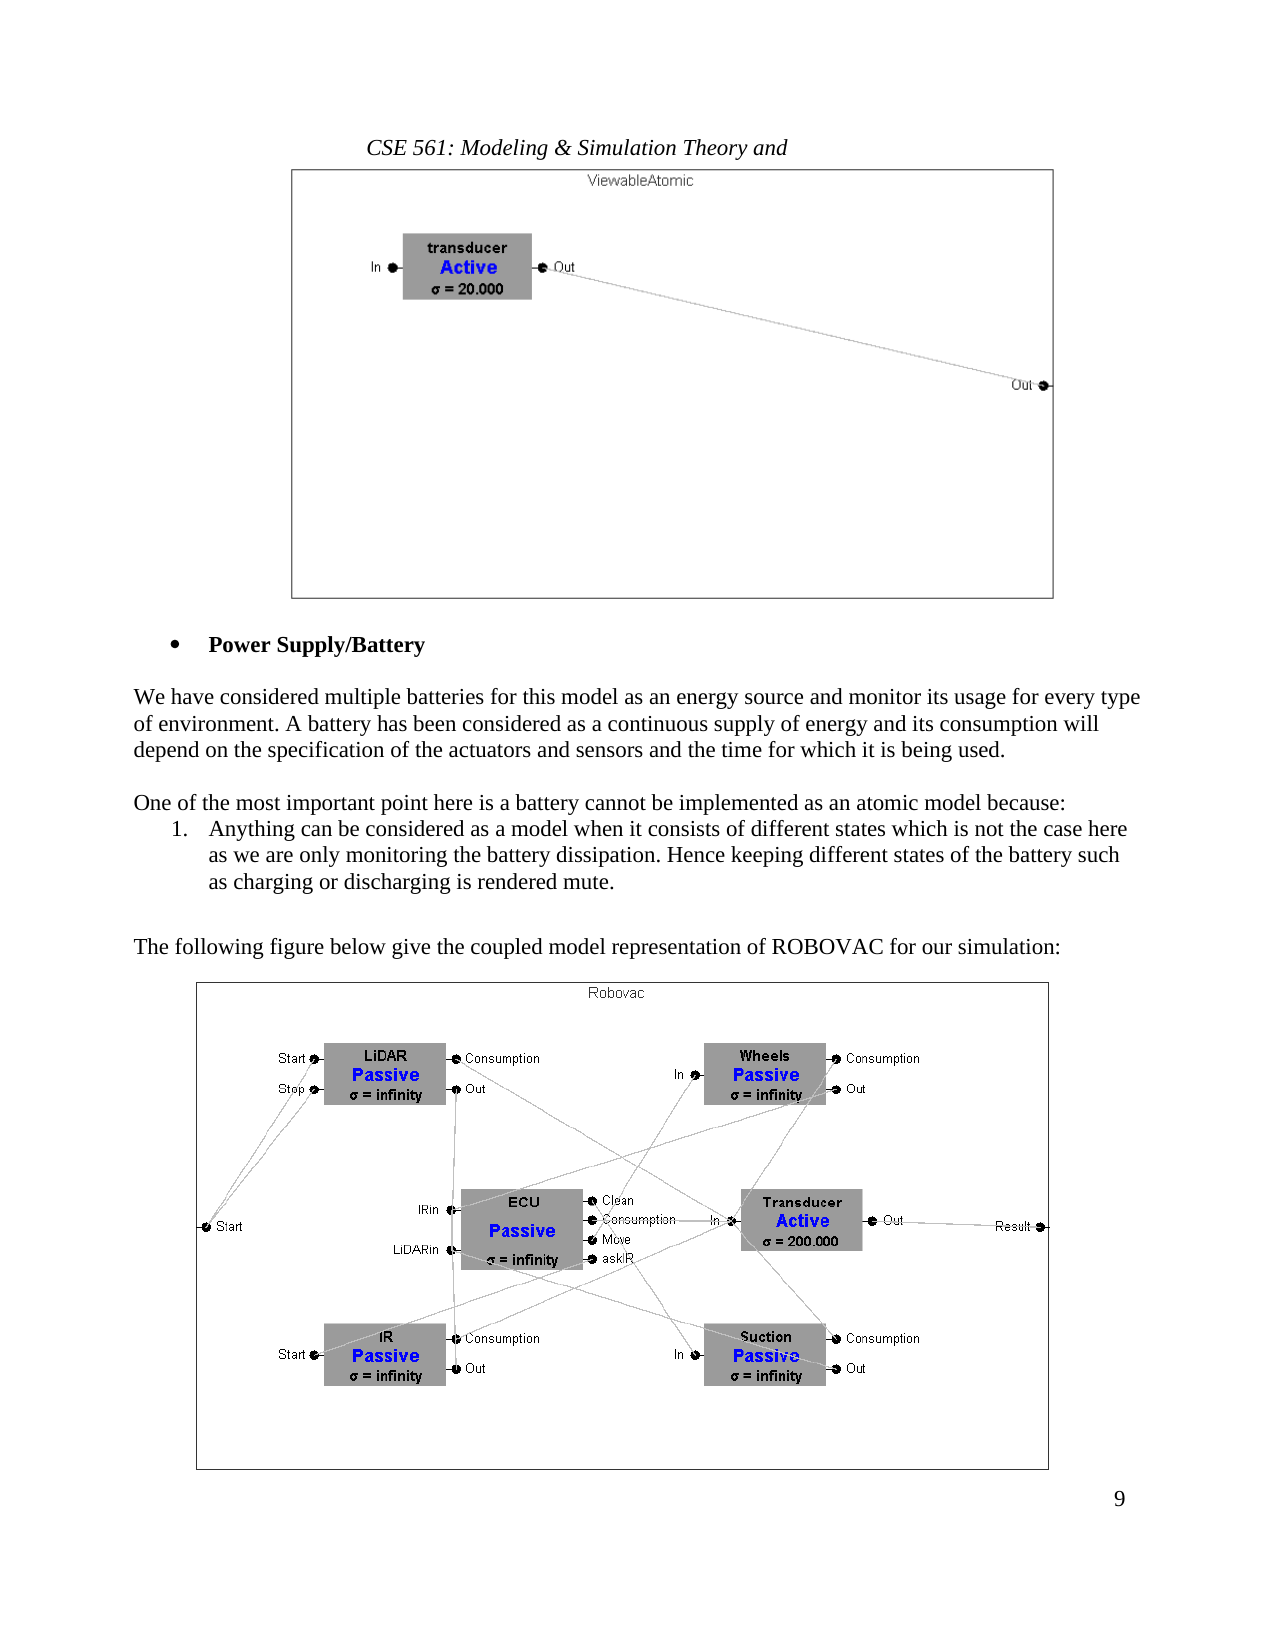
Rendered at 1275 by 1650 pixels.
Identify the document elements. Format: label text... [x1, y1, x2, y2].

list Power Supply/Battery [171, 631, 1142, 657]
text One of the most important point here is a battery cannot be implemented as an atomic model because: [133, 789, 1142, 815]
picture [187, 971, 1060, 1480]
text The following figure below give the coupled model representation of ROBOVAC for our simulation: [133, 933, 1124, 959]
picture [283, 162, 1065, 605]
text We have considered multiple batteries for this model as an energy source and monitor its usage for every type of environment. A battery has been considered as a continuous supply of energy and its consumption will depend on the specification of the actuators and sensors and the time for which it is being used. [133, 683, 1142, 762]
list Anything can be considered as a model when it consists of different states which is not the case here as we are only monitoring the battery dissipation. Hence keeping different states of the battery such as charging or discharging is rendered mute. [171, 815, 1142, 894]
